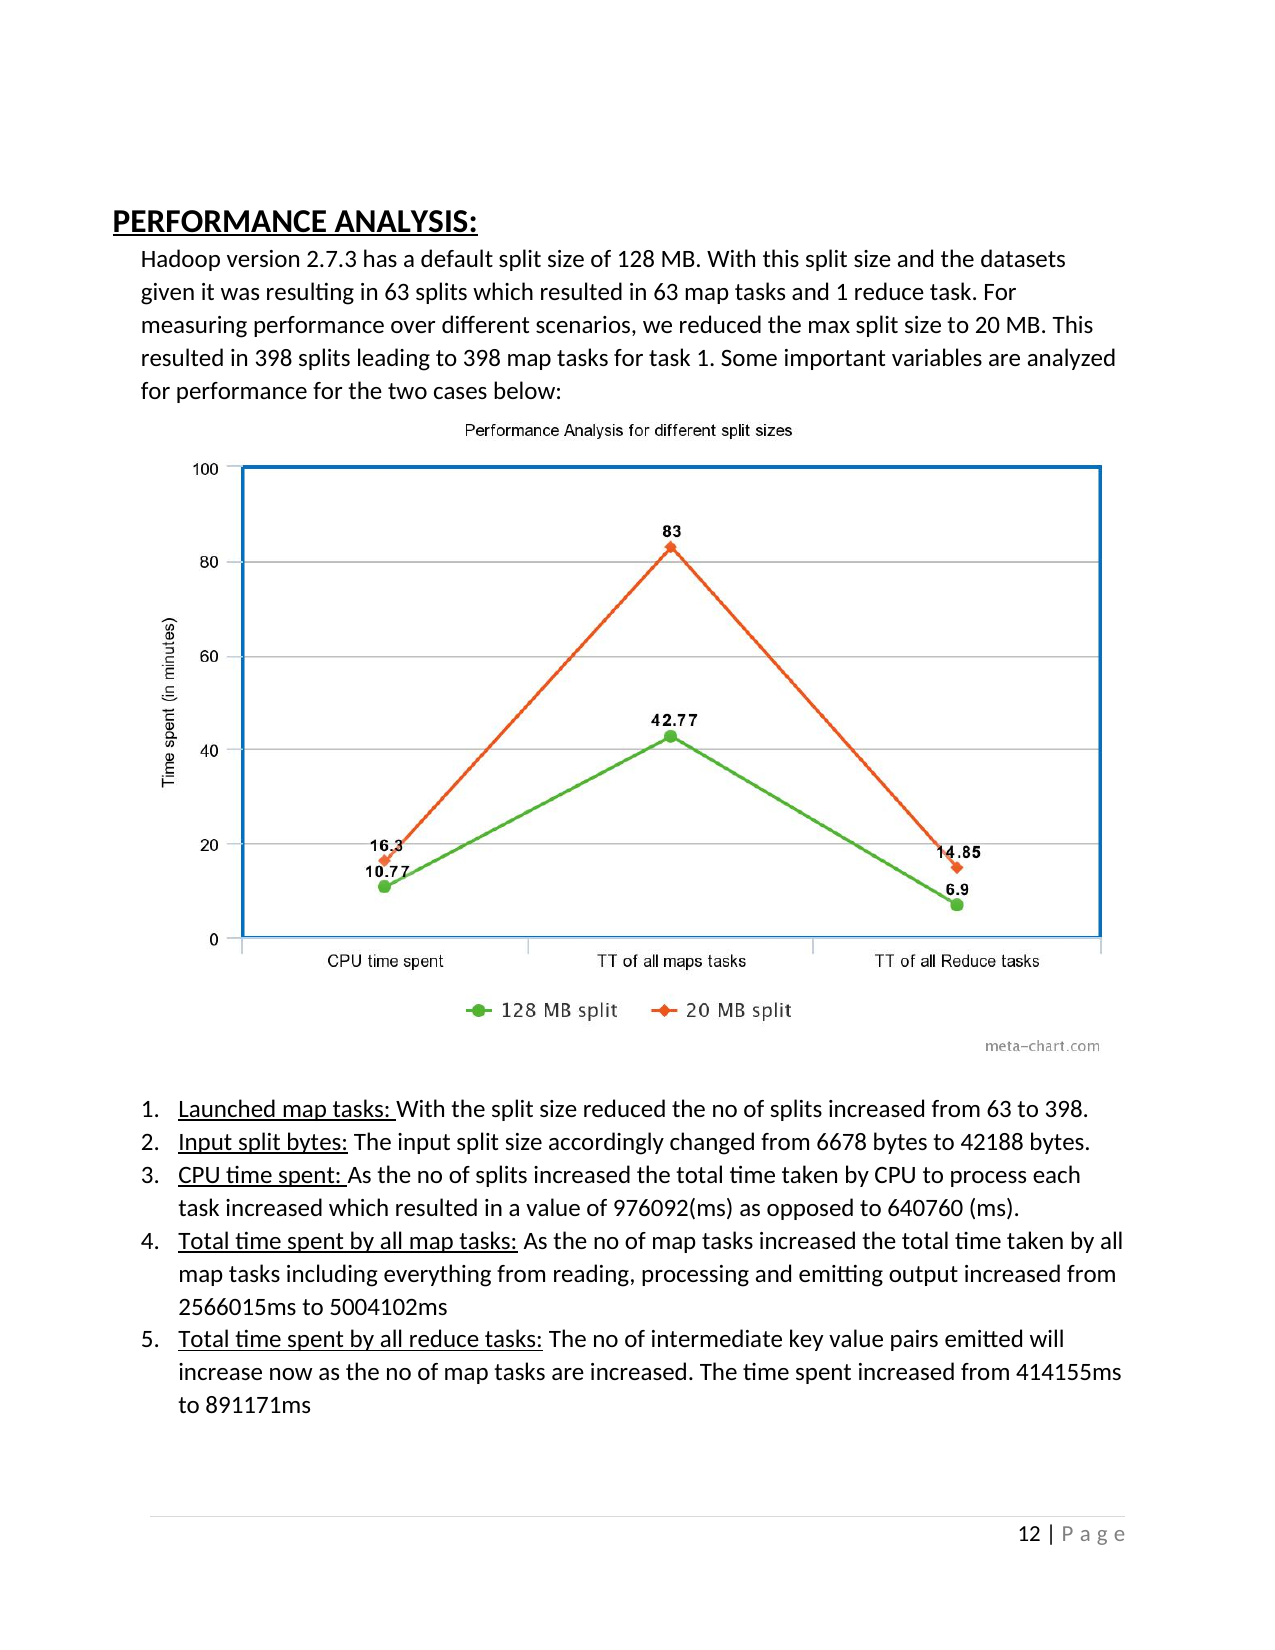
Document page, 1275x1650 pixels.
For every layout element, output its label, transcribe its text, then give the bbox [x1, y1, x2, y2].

list Hadoop version 2.7.3 has a default split size of 128 MB. With this split size and the datasets given it was resulting in 63 splits which resulted in 63 map tasks and 1 reduce task. For measuring performance over different scenarios, we reduced the max split size to 20 MB. This resulted in 398 splits leading to 398 map tasks for task 1. Some important variables are analyzed for performance for the two cases below: [141, 243, 1125, 406]
picture [140, 408, 1116, 1059]
list Input split bytes: The input split size accordingly changed from 6678 bytes to 42188 bytes. [141, 1126, 1125, 1157]
list Launched map tasks: With the split size reduced the no of splits increased from 63 to 398. [141, 1093, 1125, 1124]
list PERFORMANCE ANALYSIS: [112, 199, 1125, 240]
list Total time spent by all reduce tasks: The no of intermediate key value pairs emitted will increase now as the no of map tasks are increased. The time spent increased from 414155ms to 891171ms [141, 1324, 1125, 1420]
list Total time spent by all map tasks: As the no of map tasks increased the total time taken by all map tasks including everything from reading, processing and emitting output increased from 2566015ms to 5004102ms [141, 1225, 1125, 1321]
list CPU time spent: As the no of splits increased the total time taken by CPU to process each task increased which resulted in a value of 976092(ms) as opposed to 640760 (ms). [141, 1159, 1125, 1222]
